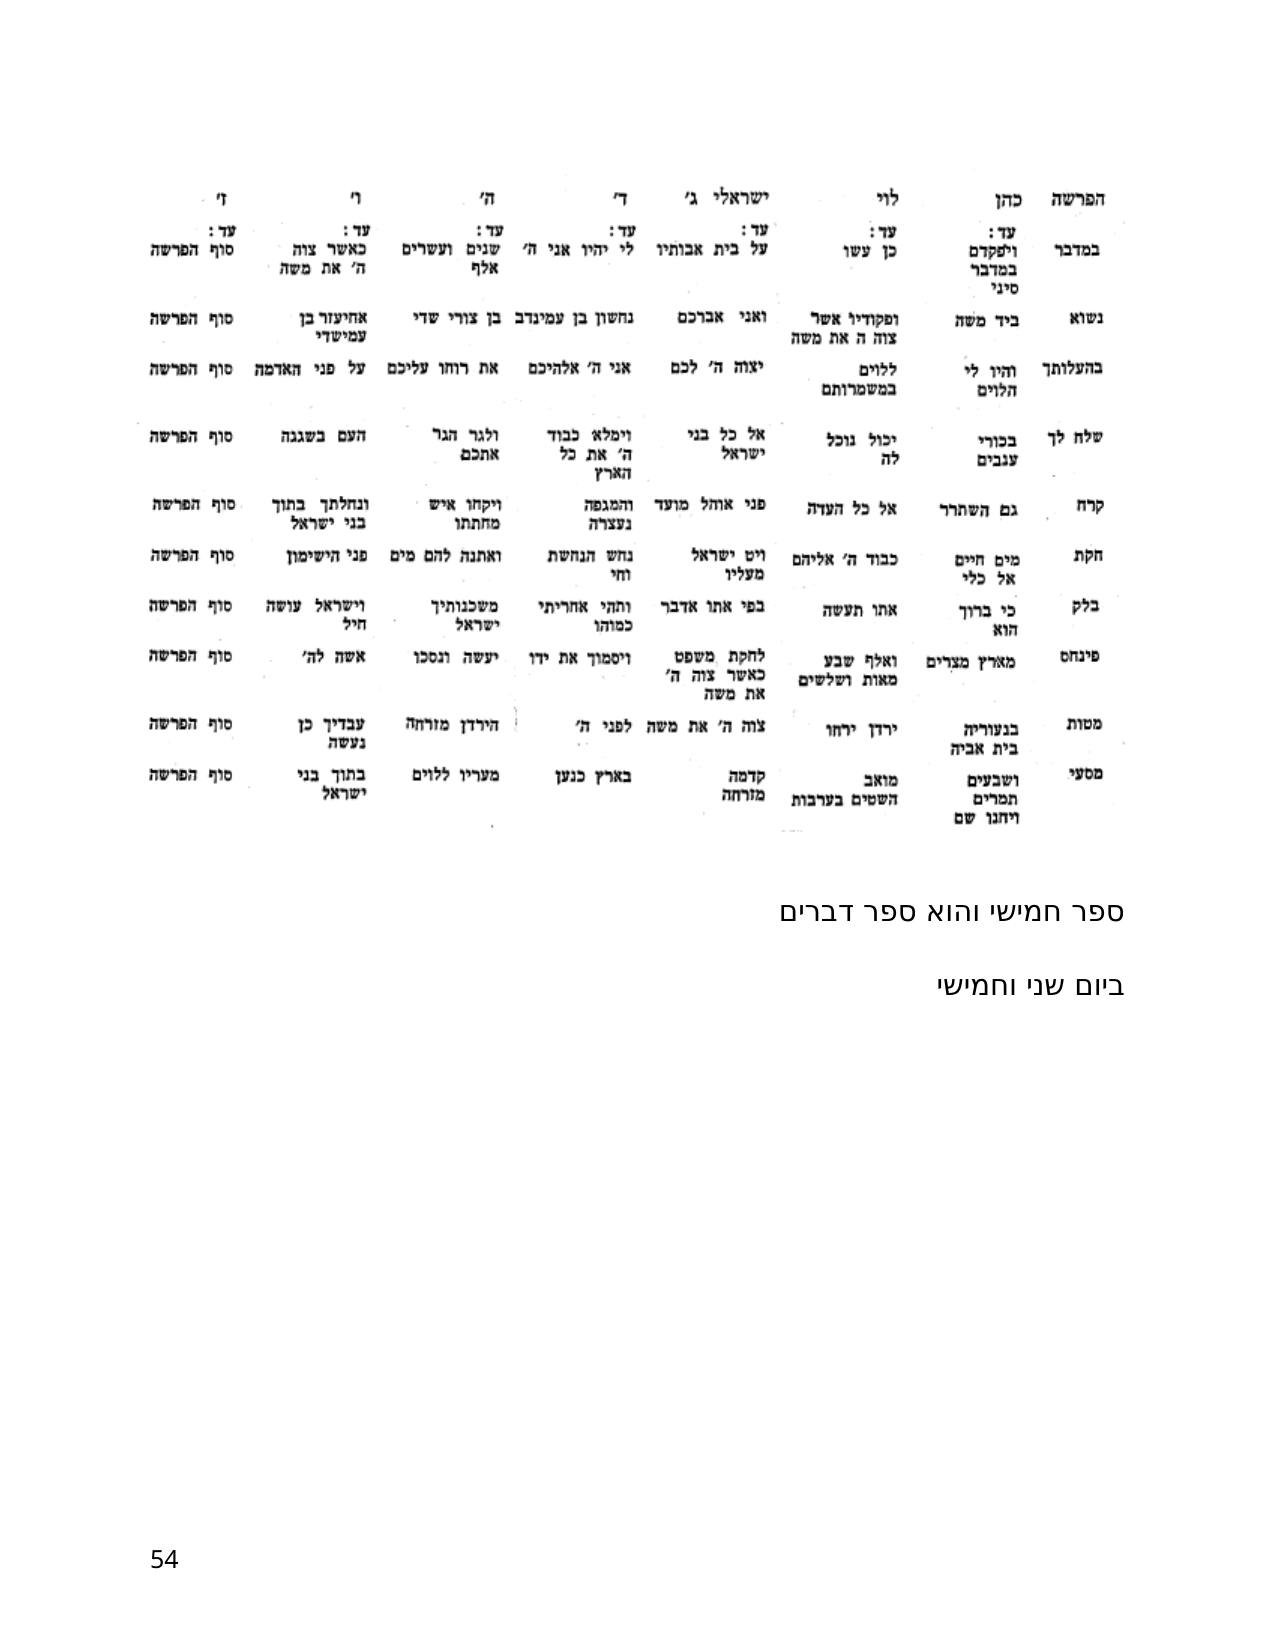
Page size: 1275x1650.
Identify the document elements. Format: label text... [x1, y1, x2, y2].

text ביום שני וחמישי [150, 968, 1125, 1002]
picture [136, 150, 1125, 856]
text ספר חמישי והוא ספר דברים [150, 895, 1125, 929]
